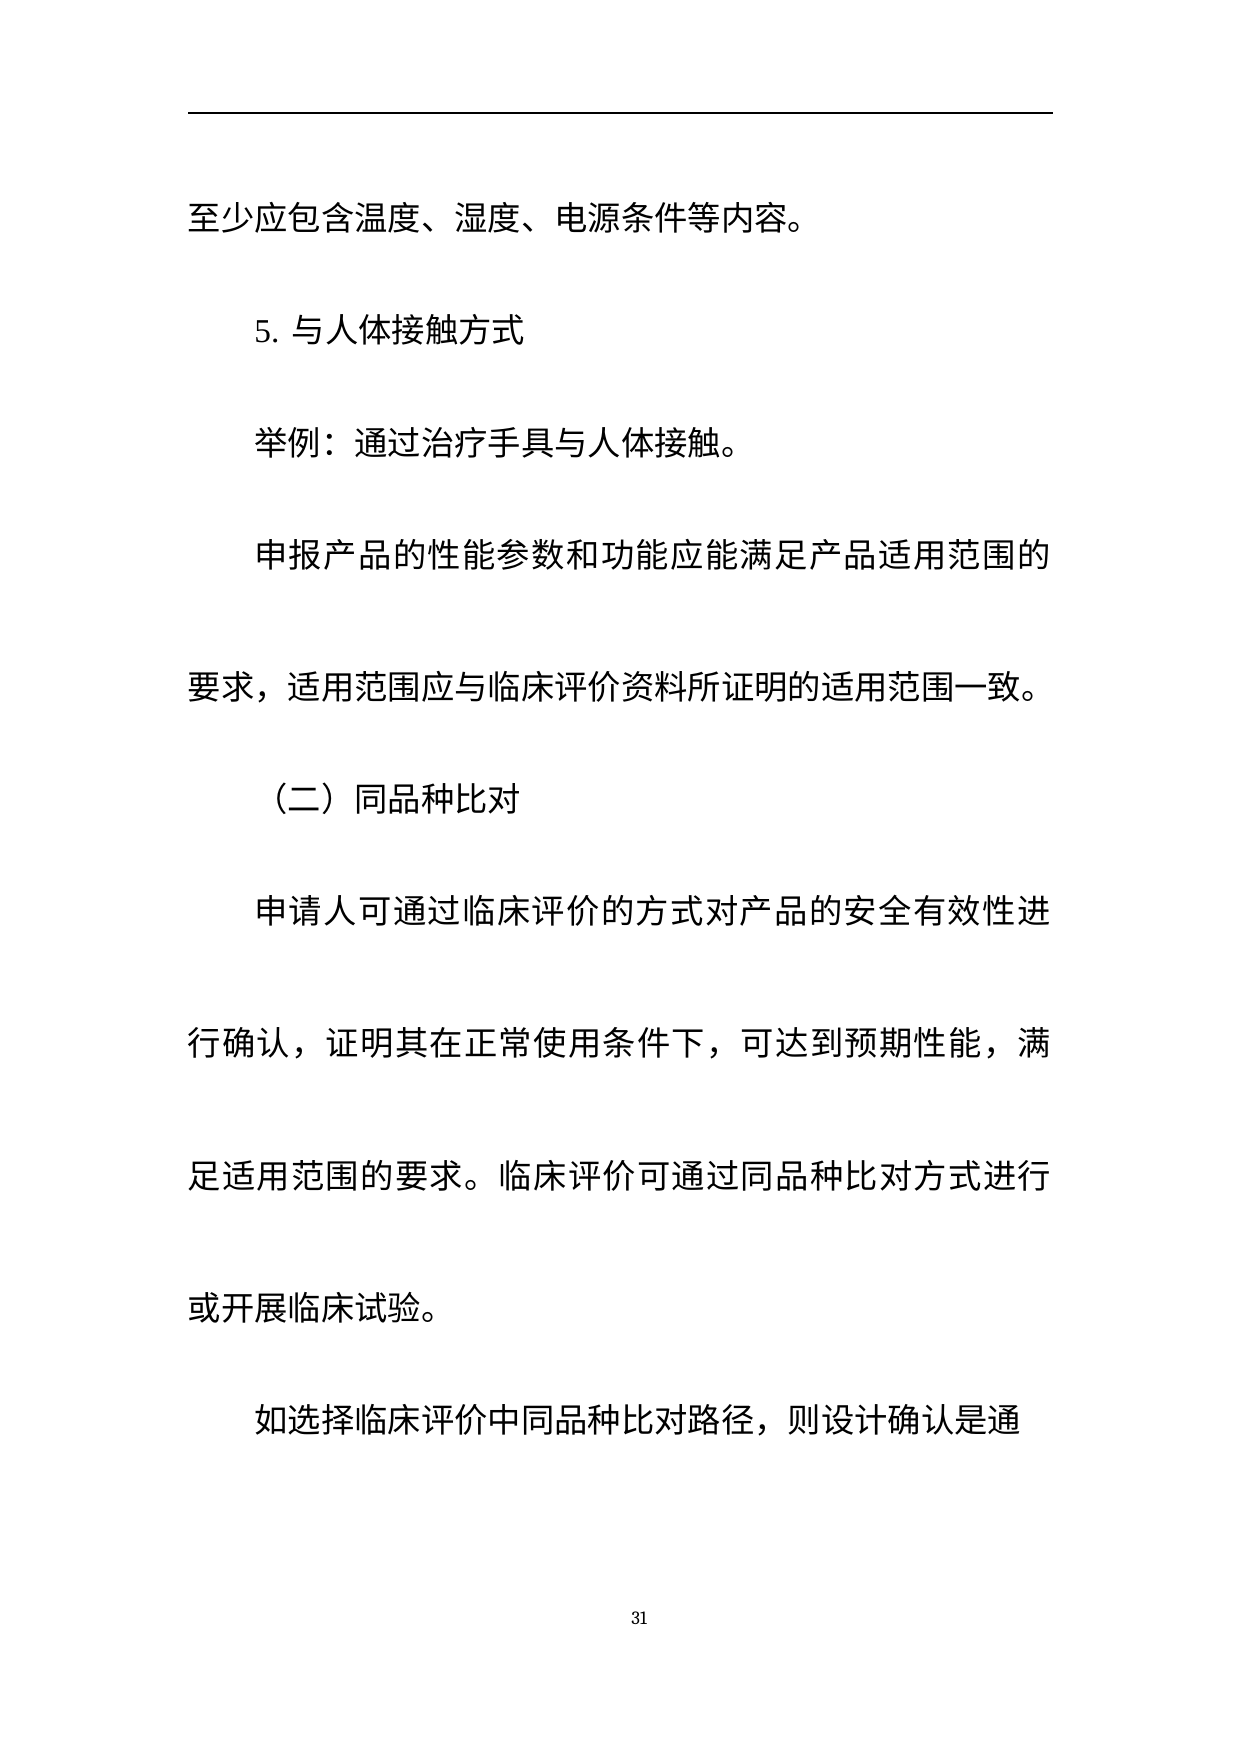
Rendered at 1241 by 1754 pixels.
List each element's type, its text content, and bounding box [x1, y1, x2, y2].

text 申报产品的性能参数和功能应能满足产品适用范围的要求，适用范围应与临床评价资料所证明的适用范围一致。 [187, 508, 1053, 729]
list 与人体接触方式 [254, 284, 1053, 372]
text 举例：通过治疗手具与人体接触。 [254, 396, 1053, 484]
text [187, 1374, 1053, 1462]
text 申请人可通过临床评价的方式对产品的安全有效性进行确认，证明其在正常使用条件下，可达到预期性能，满足适用范围的要求。临床评价可通过同品种比对方式进行或开展临床试验。 [187, 865, 1053, 1350]
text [187, 172, 1053, 260]
text （二）同品种比对 [187, 753, 1053, 841]
